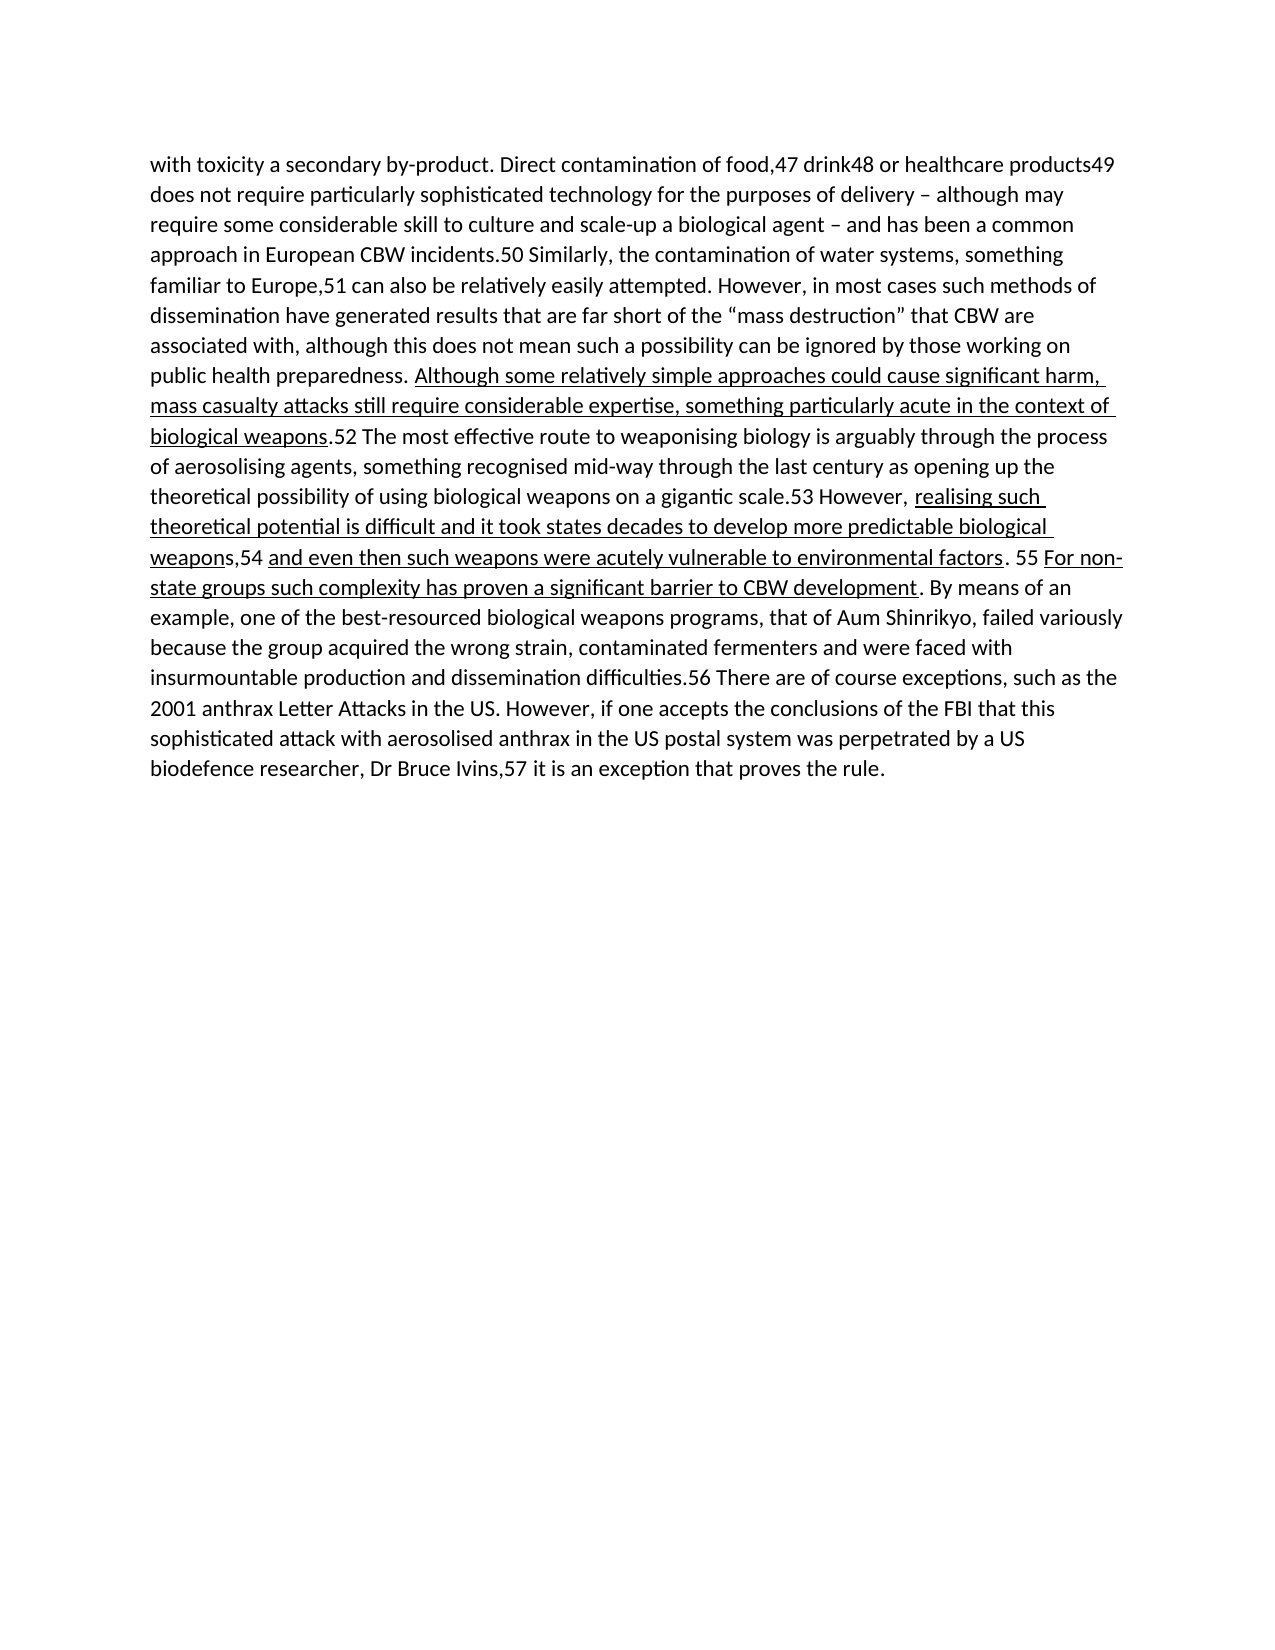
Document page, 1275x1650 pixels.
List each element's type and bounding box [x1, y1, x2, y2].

text [150, 150, 1125, 782]
